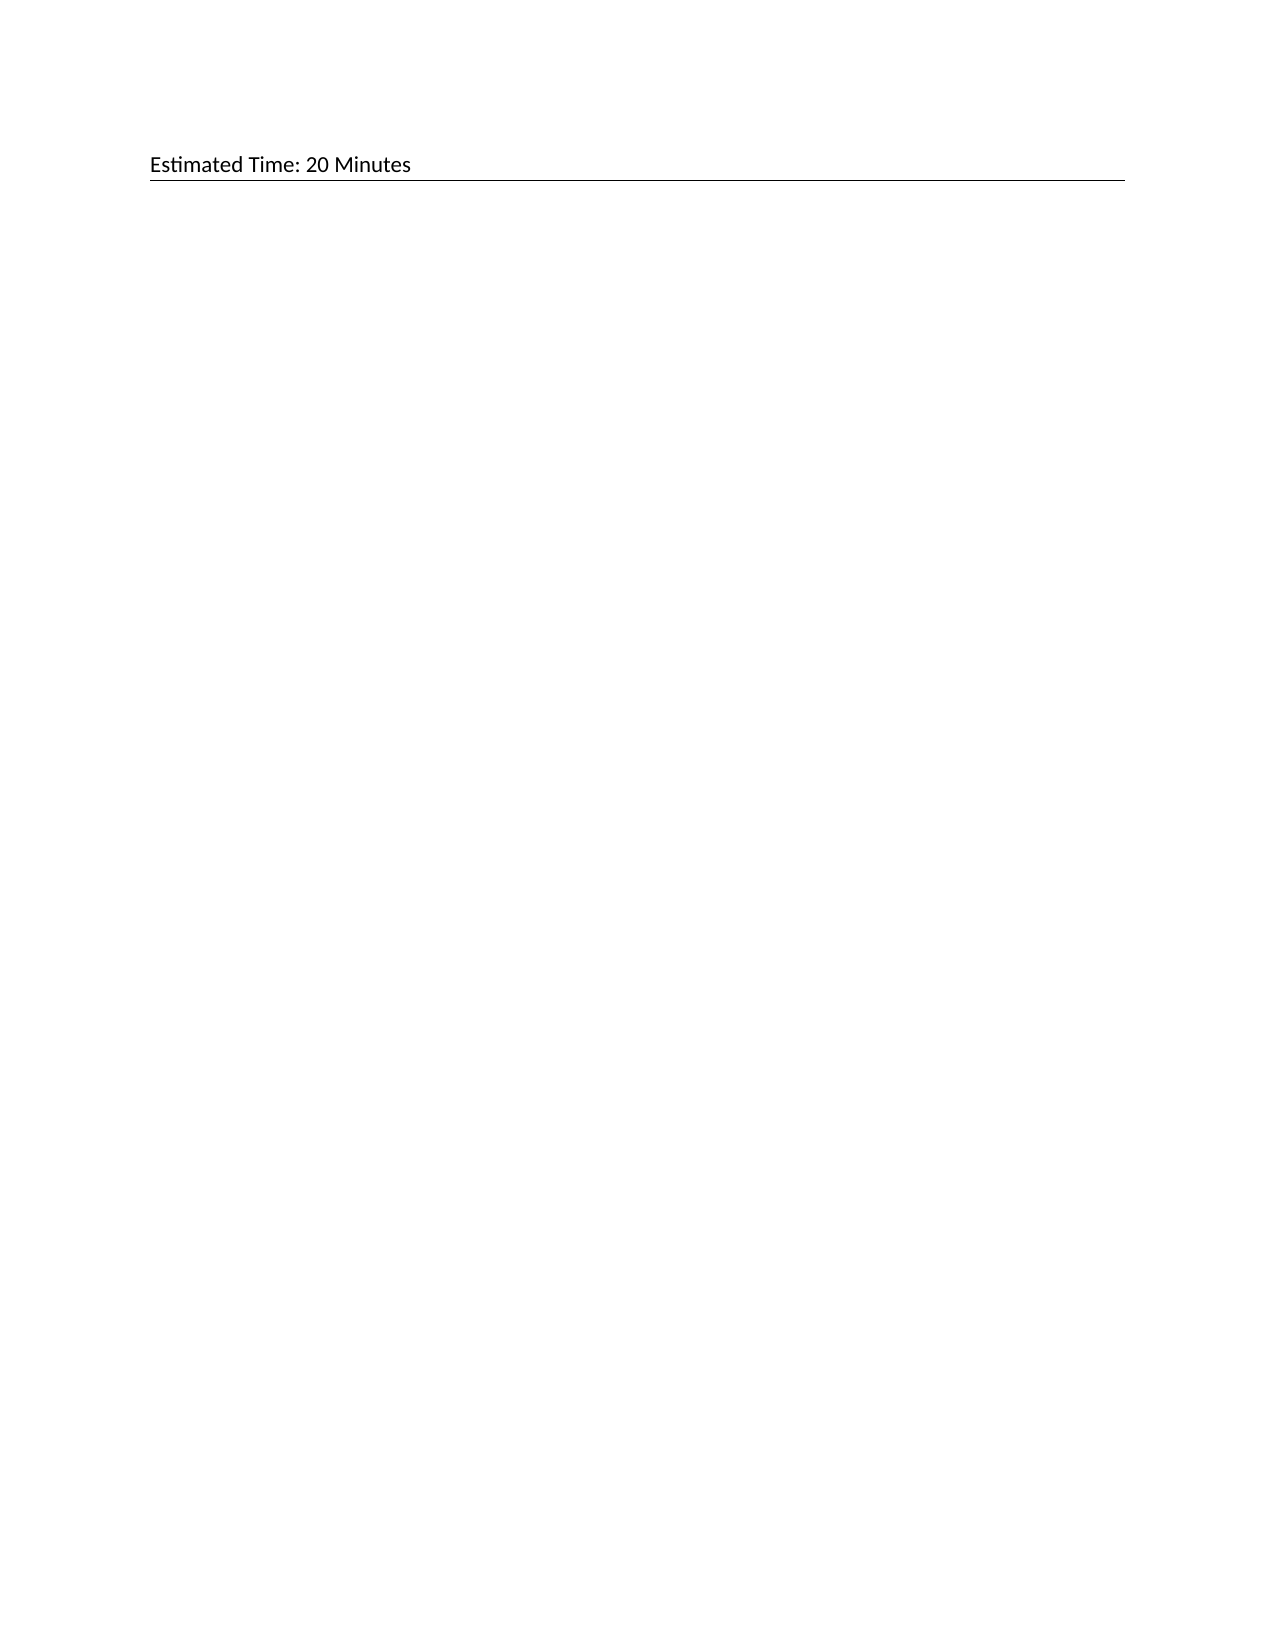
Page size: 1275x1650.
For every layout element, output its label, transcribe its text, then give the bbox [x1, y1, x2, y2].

text Estimated Time: 20 Minutes [150, 150, 1125, 180]
